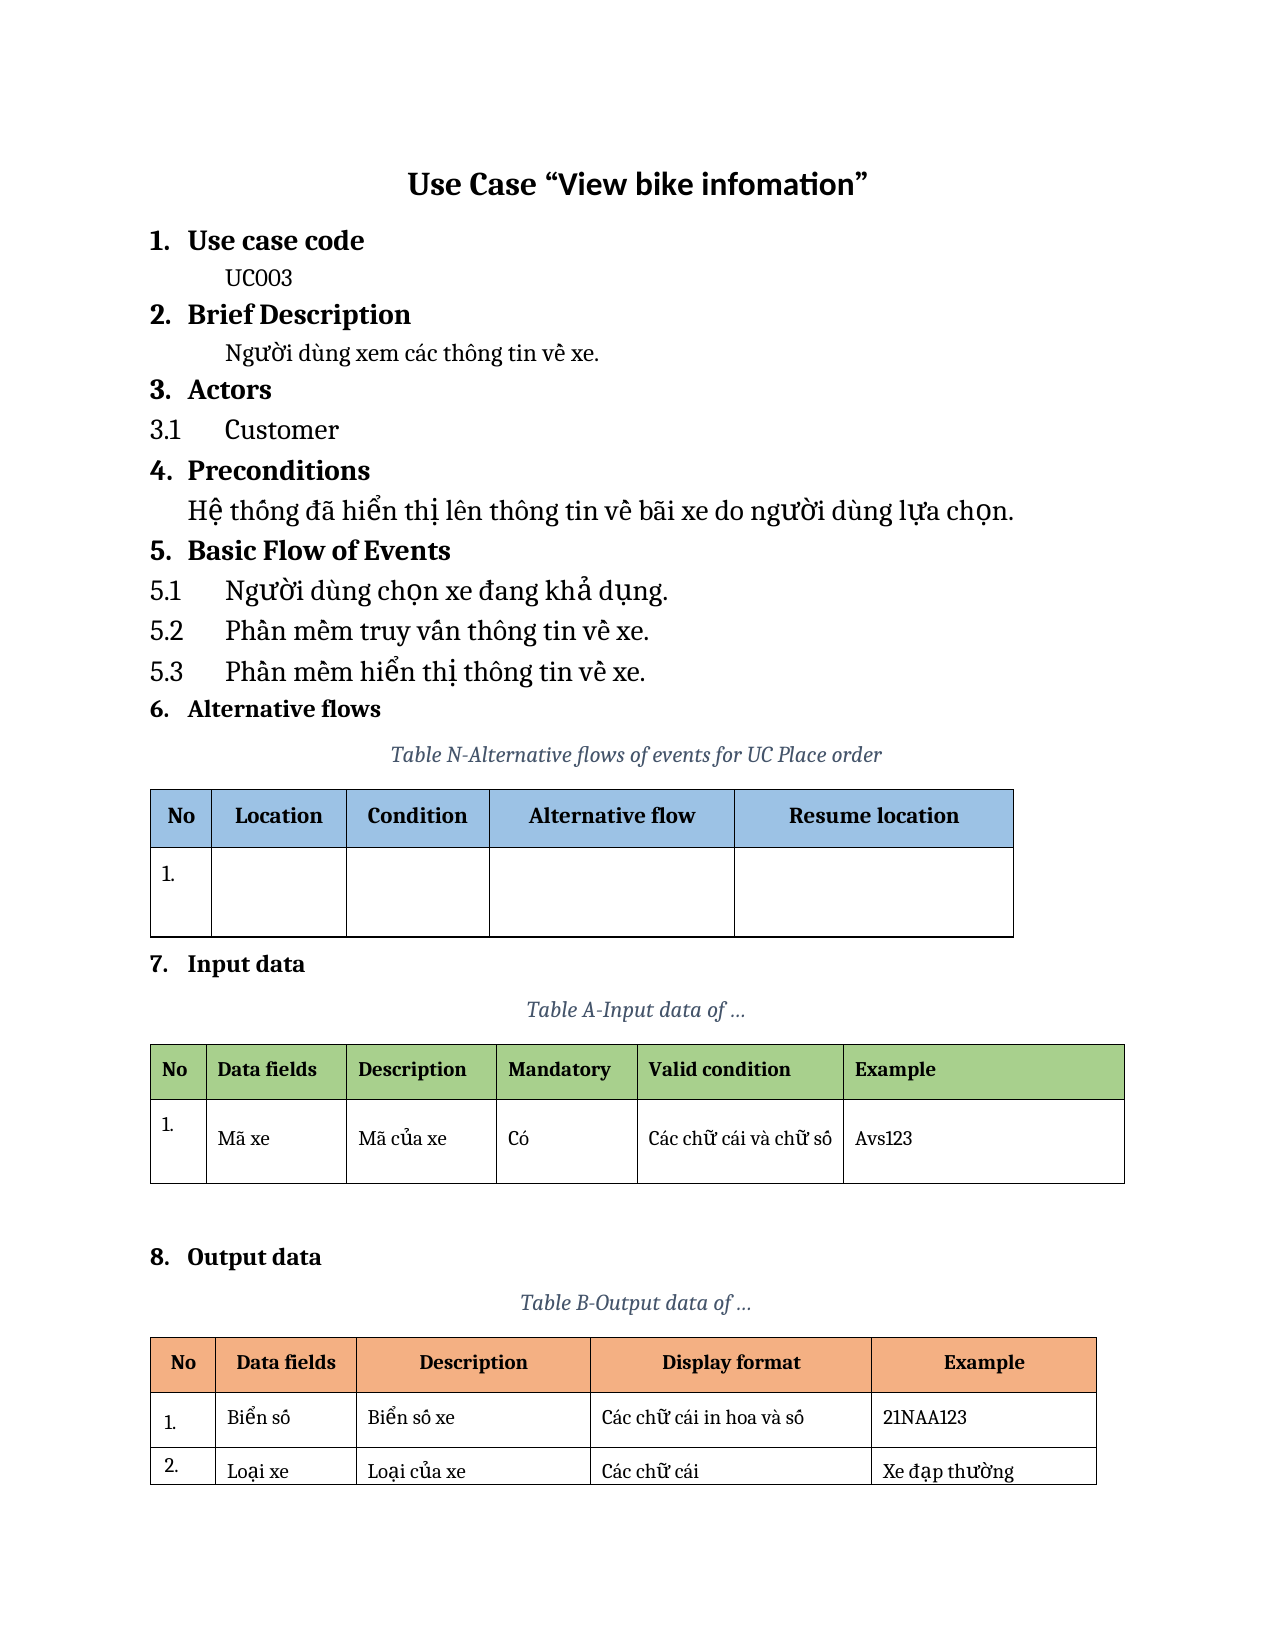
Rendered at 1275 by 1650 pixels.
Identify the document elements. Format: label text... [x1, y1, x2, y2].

table_header Condition [347, 790, 489, 847]
list Output data [150, 1243, 1125, 1272]
table_header Alternative flow [490, 790, 734, 847]
table_header Description [347, 1045, 496, 1099]
text Table A-Input data of … [150, 997, 1125, 1023]
table_cell Biển số [216, 1393, 356, 1447]
table_cell Các chữ cái [591, 1448, 871, 1484]
list Input data [150, 950, 1125, 979]
table_header Location [212, 790, 346, 847]
table_cell Loại xe [216, 1448, 356, 1484]
list Alternative flows [150, 695, 1125, 724]
list Người dùng chọn xe đang khả dụng. [150, 574, 1125, 608]
text Use Case “View bike infomation” [150, 162, 1125, 203]
table_header Example [872, 1338, 1096, 1392]
table_cell Avs123 [844, 1100, 1124, 1182]
table_cell [151, 1448, 215, 1484]
table_cell [735, 848, 1013, 936]
table_cell Mã xe [207, 1100, 346, 1182]
table_cell Mã của xe [347, 1100, 496, 1182]
table_header Example [844, 1045, 1124, 1099]
table_header No [151, 790, 211, 847]
table_cell [151, 1100, 206, 1182]
table_cell Loại của xe [357, 1448, 590, 1484]
table_cell [490, 848, 734, 936]
list Use case code [150, 224, 1125, 257]
list Basic Flow of Events [150, 534, 1125, 568]
table_cell [212, 848, 346, 936]
list Brief Description [150, 298, 1125, 332]
list Actors [150, 373, 1125, 407]
table_cell Biển số xe [357, 1393, 590, 1447]
table_cell [151, 848, 211, 936]
list Phần mềm hiển thị thông tin về xe. [150, 655, 1125, 688]
table_header Data fields [207, 1045, 346, 1099]
table_header Description [357, 1338, 590, 1392]
table_header Data fields [216, 1338, 356, 1392]
list Customer [150, 413, 1125, 447]
table_cell [347, 848, 489, 936]
list Phần mềm truy vấn thông tin về xe. [150, 614, 1125, 648]
table_cell Các chữ cái và chữ số [638, 1100, 843, 1182]
table_header Resume location [735, 790, 1013, 847]
table_cell Có [497, 1100, 637, 1182]
list UC003 [225, 264, 1125, 293]
table_header Display format [591, 1338, 871, 1392]
table_cell 21NAA123 [872, 1393, 1096, 1447]
table_header No [151, 1338, 215, 1392]
table_cell Các chữ cái in hoa và số [591, 1393, 871, 1447]
text Table B-Output data of … [150, 1290, 1125, 1316]
list Hệ thống đã hiển thị lên thông tin về bãi xe do người dùng lựa chọn. [187, 494, 1125, 527]
list Người dùng xem các thông tin về xe. [225, 339, 1125, 367]
table_header Valid condition [638, 1045, 843, 1099]
table_cell Xe đạp thường [872, 1448, 1096, 1484]
text Table N-Alternative flows of events for UC Place order [150, 742, 1125, 768]
table_cell [151, 1393, 215, 1447]
list Preconditions [150, 454, 1125, 487]
table_header Mandatory [497, 1045, 637, 1099]
table_header No [151, 1045, 206, 1099]
